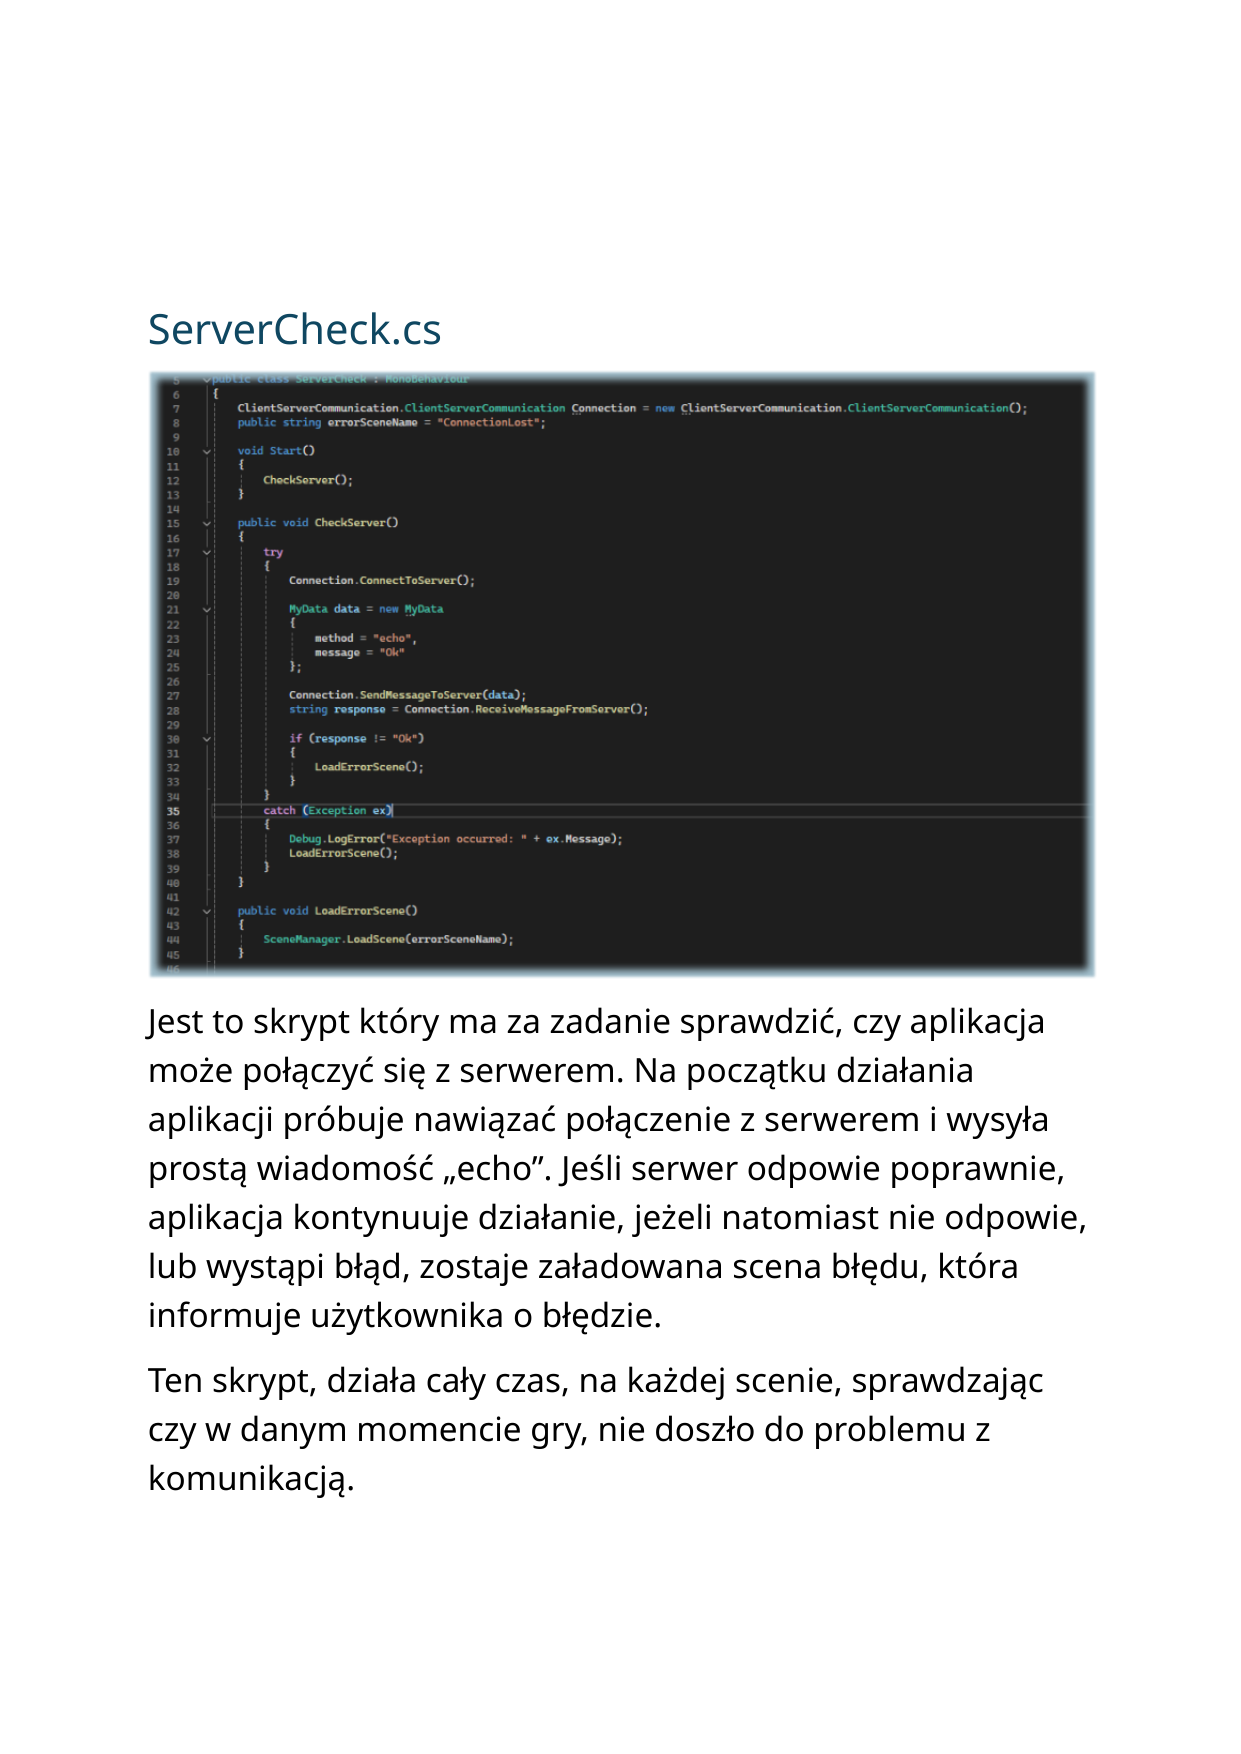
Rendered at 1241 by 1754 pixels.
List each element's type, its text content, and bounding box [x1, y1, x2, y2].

text Ten skrypt, działa cały czas, na każdej scenie, sprawdzając czy w danym momencie gry, nie doszło do problemu z komunikacją. [148, 1357, 1093, 1501]
picture [162, 384, 1083, 965]
text Jest to skrypt który ma za zadanie sprawdzić, czy aplikacja może połączyć się z serwerem. Na początku działania aplikacji próbuje nawiązać połączenie z serwerem i wysyła prostą wiadomość „echo”. Jeśli serwer odpowie poprawnie, aplikacja kontynuuje działanie, jeżeli natomiast nie odpowie, lub wystąpi błąd, zostaje załadowana scena błędu, która informuje użytkownika o błędzie. [148, 998, 1093, 1337]
subtitle ServerCheck.cs [148, 300, 1093, 356]
